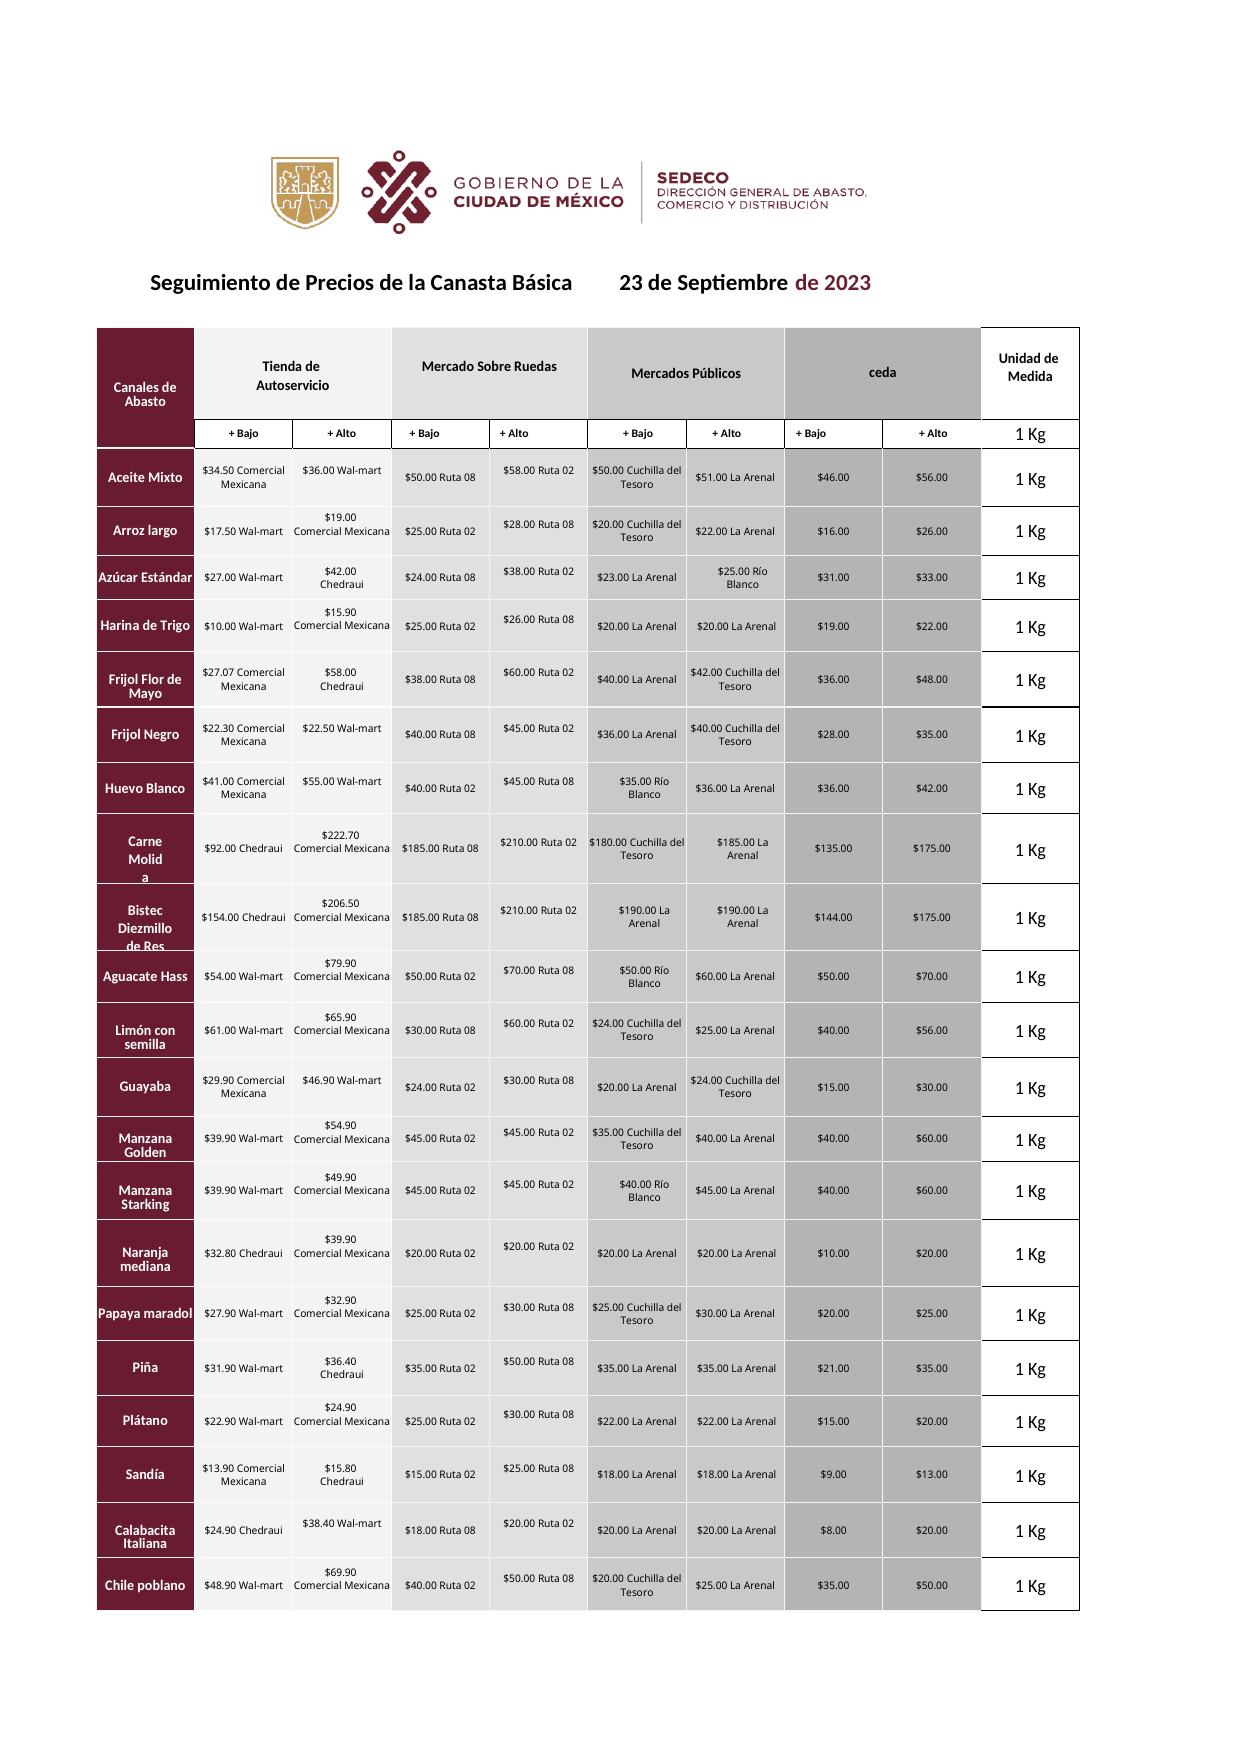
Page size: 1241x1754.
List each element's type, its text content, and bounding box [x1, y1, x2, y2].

table_cell $45.00 Ruta 02 [392, 1117, 489, 1161]
table_cell $22.00 [883, 600, 981, 651]
table_cell Carne Molida Sirloin 90-10 [97, 814, 194, 883]
table_cell $45.00 Ruta 02 [490, 1162, 587, 1219]
table_cell $35.00 [883, 708, 981, 762]
table_cell Manzana Starking [97, 1162, 194, 1219]
table_cell Aceite Mixto [97, 449, 194, 506]
table_cell $24.00 Ruta 02 [392, 1058, 489, 1116]
table_cell + Alto [490, 420, 587, 447]
table_cell $25.00 La Arenal [687, 1003, 784, 1057]
table_cell $60.00 [883, 1162, 981, 1219]
table_cell $20.00 Ruta 02 [392, 1220, 489, 1286]
table_cell $40.00 Ruta 08 [392, 708, 489, 762]
table_cell $45.00 La Arenal [687, 1162, 784, 1219]
table_cell $60.00 Ruta 02 [490, 1003, 587, 1057]
table_cell 1 Kg [982, 1117, 1079, 1161]
table_cell $40.00 [785, 1117, 882, 1161]
table_cell Limón con semilla [97, 1003, 194, 1057]
table_cell $34.50 Comercial Mexicana [195, 449, 292, 506]
table_cell $28.00 Ruta 08 [490, 507, 587, 555]
table_cell Plátano [97, 1396, 194, 1446]
table_cell $26.00 [883, 507, 981, 555]
table_cell $36.00 [785, 652, 882, 706]
table_cell $175.00 [883, 814, 981, 883]
table_cell $20.00 La Arenal [687, 600, 784, 651]
table_header Unidad de Medida [982, 328, 1079, 419]
table_cell $210.00 Ruta 02 [490, 814, 587, 883]
table_cell $190.00 La Arenal [588, 884, 686, 950]
table_cell Harina de Trigo [97, 600, 194, 651]
table_cell $40.00 [785, 1003, 882, 1057]
table_cell $15.00 [785, 1058, 882, 1116]
table_cell + Alto [293, 420, 391, 447]
table_cell $180.00 Cuchilla del Tesoro [588, 814, 686, 883]
table_cell $15.00 [785, 1396, 882, 1446]
table_cell $50.00 Ruta 02 [392, 951, 489, 1002]
table_cell Arroz largo [97, 507, 194, 555]
table_cell $35.00 [883, 1341, 981, 1395]
table_cell $9.00 [785, 1447, 882, 1502]
table_cell Bistec Diezmillo de Res [97, 884, 194, 950]
table_cell $30.00 Ruta 08 [490, 1058, 587, 1116]
table_cell $40.00 La Arenal [588, 652, 686, 706]
table_header Tienda de Autoservicio [195, 328, 391, 419]
table_cell $48.90 Wal-mart [195, 1558, 292, 1610]
table_cell $13.00 [883, 1447, 981, 1502]
table_cell $20.00 La Arenal [588, 1503, 686, 1557]
table_cell $10.00 [785, 1220, 882, 1286]
table_cell $33.00 [883, 556, 981, 599]
table_cell $25.00 [883, 1287, 981, 1340]
table_header ceda [785, 328, 981, 419]
table_cell $50.00 Ruta 08 [490, 1558, 587, 1610]
table_cell Azúcar Estándar [97, 556, 194, 599]
table_cell $54.90 Comercial Mexicana [293, 1117, 391, 1161]
table_cell $185.00 Ruta 08 [392, 884, 489, 950]
table_cell $45.00 Ruta 02 [490, 708, 587, 762]
table_cell $185.00 Ruta 08 [392, 814, 489, 883]
table_header Canales de Abasto [97, 328, 194, 447]
table_cell 1 Kg [982, 763, 1079, 813]
table_cell $20.00 [785, 1287, 882, 1340]
table_cell $36.00 La Arenal [588, 708, 686, 762]
table_cell $22.50 Wal-mart [293, 708, 391, 762]
table_cell $222.70 Comercial Mexicana [293, 814, 391, 883]
table_cell 1 Kg [982, 1341, 1079, 1395]
table_cell $58.00 Chedraui [293, 652, 391, 706]
table_cell $50.00 Río Blanco [588, 951, 686, 1002]
table_cell $24.00 Ruta 08 [392, 556, 489, 599]
table_cell $18.00 La Arenal [588, 1447, 686, 1502]
table_cell 1 Kg [982, 507, 1079, 555]
table_cell $18.00 La Arenal [687, 1447, 784, 1502]
table_cell $39.90 Wal-mart [195, 1162, 292, 1219]
table_cell $38.00 Ruta 02 [490, 556, 587, 599]
table_cell $35.00 Río Blanco [588, 763, 686, 813]
table_cell $49.90 Comercial Mexicana [293, 1162, 391, 1219]
table_cell $51.00 La Arenal [687, 449, 784, 506]
table_cell $13.90 Comercial Mexicana [195, 1447, 292, 1502]
table_cell $15.80 Chedraui [293, 1447, 391, 1502]
table_cell Calabacita Italiana [97, 1503, 194, 1557]
table_cell Aguacate Hass [97, 951, 194, 1002]
table_cell $56.00 [883, 1003, 981, 1057]
table_cell $35.00 Cuchilla del Tesoro [588, 1117, 686, 1161]
table_cell $70.00 [883, 951, 981, 1002]
table_cell $46.90 Wal-mart [293, 1058, 391, 1116]
table_cell $27.07 Comercial Mexicana [195, 652, 292, 706]
table_cell $41.00 Comercial Mexicana [195, 763, 292, 813]
table_cell $31.90 Wal-mart [195, 1341, 292, 1395]
table_cell $35.00 La Arenal [588, 1341, 686, 1395]
table_cell $20.00 La Arenal [588, 1220, 686, 1286]
table_cell $32.90 Comercial Mexicana [293, 1287, 391, 1340]
table_cell $20.00 La Arenal [687, 1503, 784, 1557]
table_cell 1 Kg [982, 814, 1079, 883]
table_cell $20.00 La Arenal [588, 600, 686, 651]
table_cell $50.00 Cuchilla del Tesoro [588, 449, 686, 506]
table_cell $22.30 Comercial Mexicana [195, 708, 292, 762]
table_cell $58.00 Ruta 02 [490, 449, 587, 506]
table_cell $24.00 Cuchilla del Tesoro [687, 1058, 784, 1116]
table_cell 1 Kg [982, 1396, 1079, 1446]
table_cell $32.80 Chedraui [195, 1220, 292, 1286]
table_cell $15.00 Ruta 02 [392, 1447, 489, 1502]
table_cell 1 Kg [982, 449, 1079, 506]
table_cell $55.00 Wal-mart [293, 763, 391, 813]
table_cell 1 Kg [982, 556, 1079, 599]
table_cell $30.00 Ruta 08 [392, 1003, 489, 1057]
table_cell $40.00 Cuchilla del Tesoro [687, 708, 784, 762]
table_cell $17.50 Wal-mart [195, 507, 292, 555]
table_cell $22.00 La Arenal [687, 1396, 784, 1446]
table_cell $92.00 Chedraui [195, 814, 292, 883]
text Seguimiento de Precios de la Canasta Básica 23 de Septiembre de 2023 [150, 272, 1090, 295]
table_cell Frijol Flor de Mayo [97, 652, 194, 706]
table_cell Frijol Negro [97, 708, 194, 762]
table_cell $206.50 Comercial Mexicana [293, 884, 391, 950]
table_cell $54.00 Wal-mart [195, 951, 292, 1002]
table_cell $35.00 La Arenal [687, 1341, 784, 1395]
table_cell $20.00 [883, 1220, 981, 1286]
table_cell $24.90 Comercial Mexicana [293, 1396, 391, 1446]
table_cell 1 Kg [982, 1558, 1079, 1610]
table_cell $23.00 La Arenal [588, 556, 686, 599]
table_cell $50.00 [785, 951, 882, 1002]
table_cell $39.90 Wal-mart [195, 1117, 292, 1161]
table_cell 1 Kg [982, 951, 1079, 1002]
table_cell $30.00 [883, 1058, 981, 1116]
table_cell $45.00 Ruta 02 [392, 1162, 489, 1219]
table_cell $40.00 Río Blanco [588, 1162, 686, 1219]
table_cell $60.00 [883, 1117, 981, 1161]
table_cell $30.00 La Arenal [687, 1287, 784, 1340]
table_cell + Bajo [392, 420, 489, 447]
table_cell $38.40 Wal-mart [293, 1503, 391, 1557]
table_cell 1 Kg [982, 652, 1079, 706]
table_cell $20.00 Ruta 02 [490, 1220, 587, 1286]
table_cell $36.00 Wal-mart [293, 449, 391, 506]
table_cell $19.00 Comercial Mexicana [293, 507, 391, 555]
table_cell Manzana Golden [97, 1117, 194, 1161]
table_cell + Alto [687, 420, 784, 447]
table_cell $20.00 Ruta 02 [490, 1503, 587, 1557]
table_cell $40.00 Ruta 02 [392, 763, 489, 813]
table_cell $18.00 Ruta 08 [392, 1503, 489, 1557]
table_cell $60.00 Ruta 02 [490, 652, 587, 706]
table_cell $45.00 Ruta 08 [490, 763, 587, 813]
table_cell $31.00 [785, 556, 882, 599]
table_cell $25.00 Ruta 02 [392, 1396, 489, 1446]
table_cell $40.00 La Arenal [687, 1117, 784, 1161]
table_cell $25.00 La Arenal [687, 1558, 784, 1610]
table_cell $39.90 Comercial Mexicana [293, 1220, 391, 1286]
table_cell Chile poblano [97, 1558, 194, 1610]
table_cell $50.00 Ruta 08 [392, 449, 489, 506]
table_cell $26.00 Ruta 08 [490, 600, 587, 651]
table_cell 1 Kg [982, 1503, 1079, 1557]
table_cell $24.00 Cuchilla del Tesoro [588, 1003, 686, 1057]
table_cell 1 Kg [982, 1162, 1079, 1219]
table_cell $65.90 Comercial Mexicana [293, 1003, 391, 1057]
table_cell $22.00 La Arenal [687, 507, 784, 555]
table_header Mercado Sobre Ruedas [392, 328, 587, 419]
table_cell $69.90 Comercial Mexicana [293, 1558, 391, 1610]
table_cell $24.90 Chedraui [195, 1503, 292, 1557]
table_cell $175.00 [883, 884, 981, 950]
table_cell Piña [97, 1341, 194, 1395]
table_cell $20.00 La Arenal [687, 1220, 784, 1286]
table_cell $36.00 [785, 763, 882, 813]
table_cell $22.90 Wal-mart [195, 1396, 292, 1446]
table_cell $70.00 Ruta 08 [490, 951, 587, 1002]
table_cell $185.00 La Arenal [687, 814, 784, 883]
table_cell $20.00 [883, 1503, 981, 1557]
table_cell $16.00 [785, 507, 882, 555]
table_cell 1 Kg [982, 884, 1079, 950]
table_header Mercados Públicos [588, 328, 784, 419]
table_cell $190.00 La Arenal [687, 884, 784, 950]
table_cell $30.00 Ruta 08 [490, 1396, 587, 1446]
table_cell Naranja mediana [97, 1220, 194, 1286]
table_cell $61.00 Wal-mart [195, 1003, 292, 1057]
table_cell 1 Kg [982, 1287, 1079, 1340]
table_cell $79.90 Comercial Mexicana [293, 951, 391, 1002]
table_cell 1 Kg [982, 1447, 1079, 1502]
table_cell $20.00 La Arenal [588, 1058, 686, 1116]
table_cell Papaya maradol [97, 1287, 194, 1340]
table_cell $30.00 Ruta 08 [490, 1287, 587, 1340]
table_cell $25.00 Río Blanco [687, 556, 784, 599]
table_cell $36.00 La Arenal [687, 763, 784, 813]
table_cell $50.00 [883, 1558, 981, 1610]
table_cell $29.90 Comercial Mexicana [195, 1058, 292, 1116]
table_cell $135.00 [785, 814, 882, 883]
table_cell $144.00 [785, 884, 882, 950]
table_cell $27.00 Wal-mart [195, 556, 292, 599]
table_cell $35.00 Ruta 02 [392, 1341, 489, 1395]
table_cell Sandía [97, 1447, 194, 1502]
table_cell $154.00 Chedraui [195, 884, 292, 950]
table_cell $27.90 Wal-mart [195, 1287, 292, 1340]
table_cell $28.00 [785, 708, 882, 762]
table_cell $45.00 Ruta 02 [490, 1117, 587, 1161]
table_cell $25.00 Cuchilla del Tesoro [588, 1287, 686, 1340]
table_cell $20.00 Cuchilla del Tesoro [588, 507, 686, 555]
table_cell $20.00 [883, 1396, 981, 1446]
table_cell Huevo Blanco [97, 763, 194, 813]
table_cell 1 Kg [982, 1058, 1079, 1116]
table_cell 1 Kg [982, 1220, 1079, 1286]
table_cell $42.00 Cuchilla del Tesoro [687, 652, 784, 706]
table_cell 1 Kg [982, 420, 1079, 447]
table_cell $35.00 [785, 1558, 882, 1610]
table_cell + Alto [883, 420, 981, 447]
table_cell $25.00 Ruta 02 [392, 1287, 489, 1340]
table_cell + Bajo [588, 420, 686, 447]
table_cell $25.00 Ruta 08 [490, 1447, 587, 1502]
table_cell $25.00 Ruta 02 [392, 600, 489, 651]
table_cell $8.00 [785, 1503, 882, 1557]
table_cell $38.00 Ruta 08 [392, 652, 489, 706]
table_cell $48.00 [883, 652, 981, 706]
table_cell $40.00 [785, 1162, 882, 1219]
table_cell + Bajo [785, 420, 882, 447]
table_cell $15.90 Comercial Mexicana [293, 600, 391, 651]
table_cell $21.00 [785, 1341, 882, 1395]
table_cell 1 Kg [982, 600, 1079, 651]
table_cell $42.00 Chedraui [293, 556, 391, 599]
table_cell 1 Kg [982, 708, 1079, 762]
table_cell $36.40 Chedraui [293, 1341, 391, 1395]
table_cell Guayaba [97, 1058, 194, 1116]
table_cell $20.00 Cuchilla del Tesoro [588, 1558, 686, 1610]
table_cell $56.00 [883, 449, 981, 506]
table_cell 1 Kg [982, 1003, 1079, 1057]
table_cell $40.00 Ruta 02 [392, 1558, 489, 1610]
table_cell $19.00 [785, 600, 882, 651]
table_cell $22.00 La Arenal [588, 1396, 686, 1446]
table_cell $210.00 Ruta 02 [490, 884, 587, 950]
table_cell $10.00 Wal-mart [195, 600, 292, 651]
table_cell $25.00 Ruta 02 [392, 507, 489, 555]
table_cell $42.00 [883, 763, 981, 813]
table_cell + Bajo [195, 420, 292, 447]
table_cell $50.00 Ruta 08 [490, 1341, 587, 1395]
picture [236, 117, 902, 267]
table_cell $60.00 La Arenal [687, 951, 784, 1002]
table_cell $46.00 [785, 449, 882, 506]
